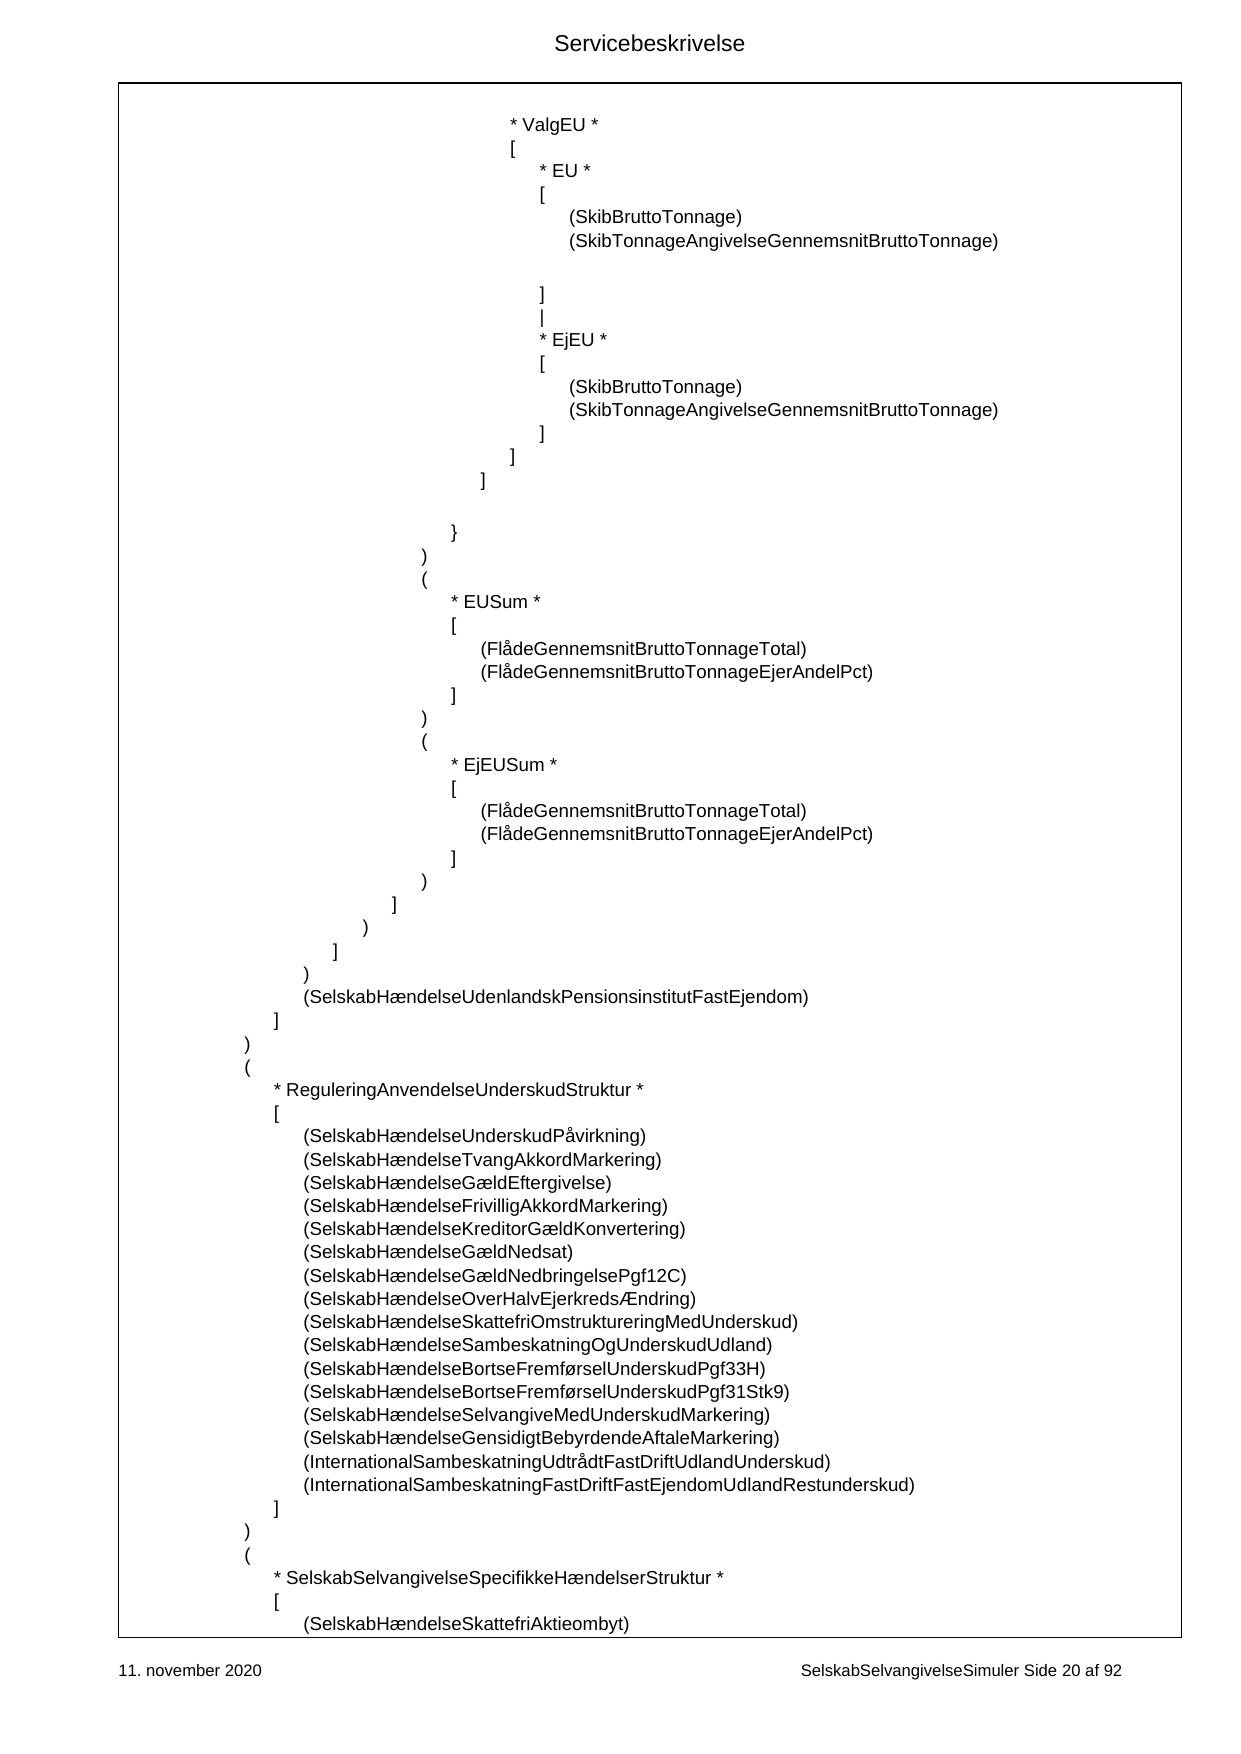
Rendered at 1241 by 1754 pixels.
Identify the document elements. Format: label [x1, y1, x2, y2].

table_cell [119, 84, 1181, 1637]
